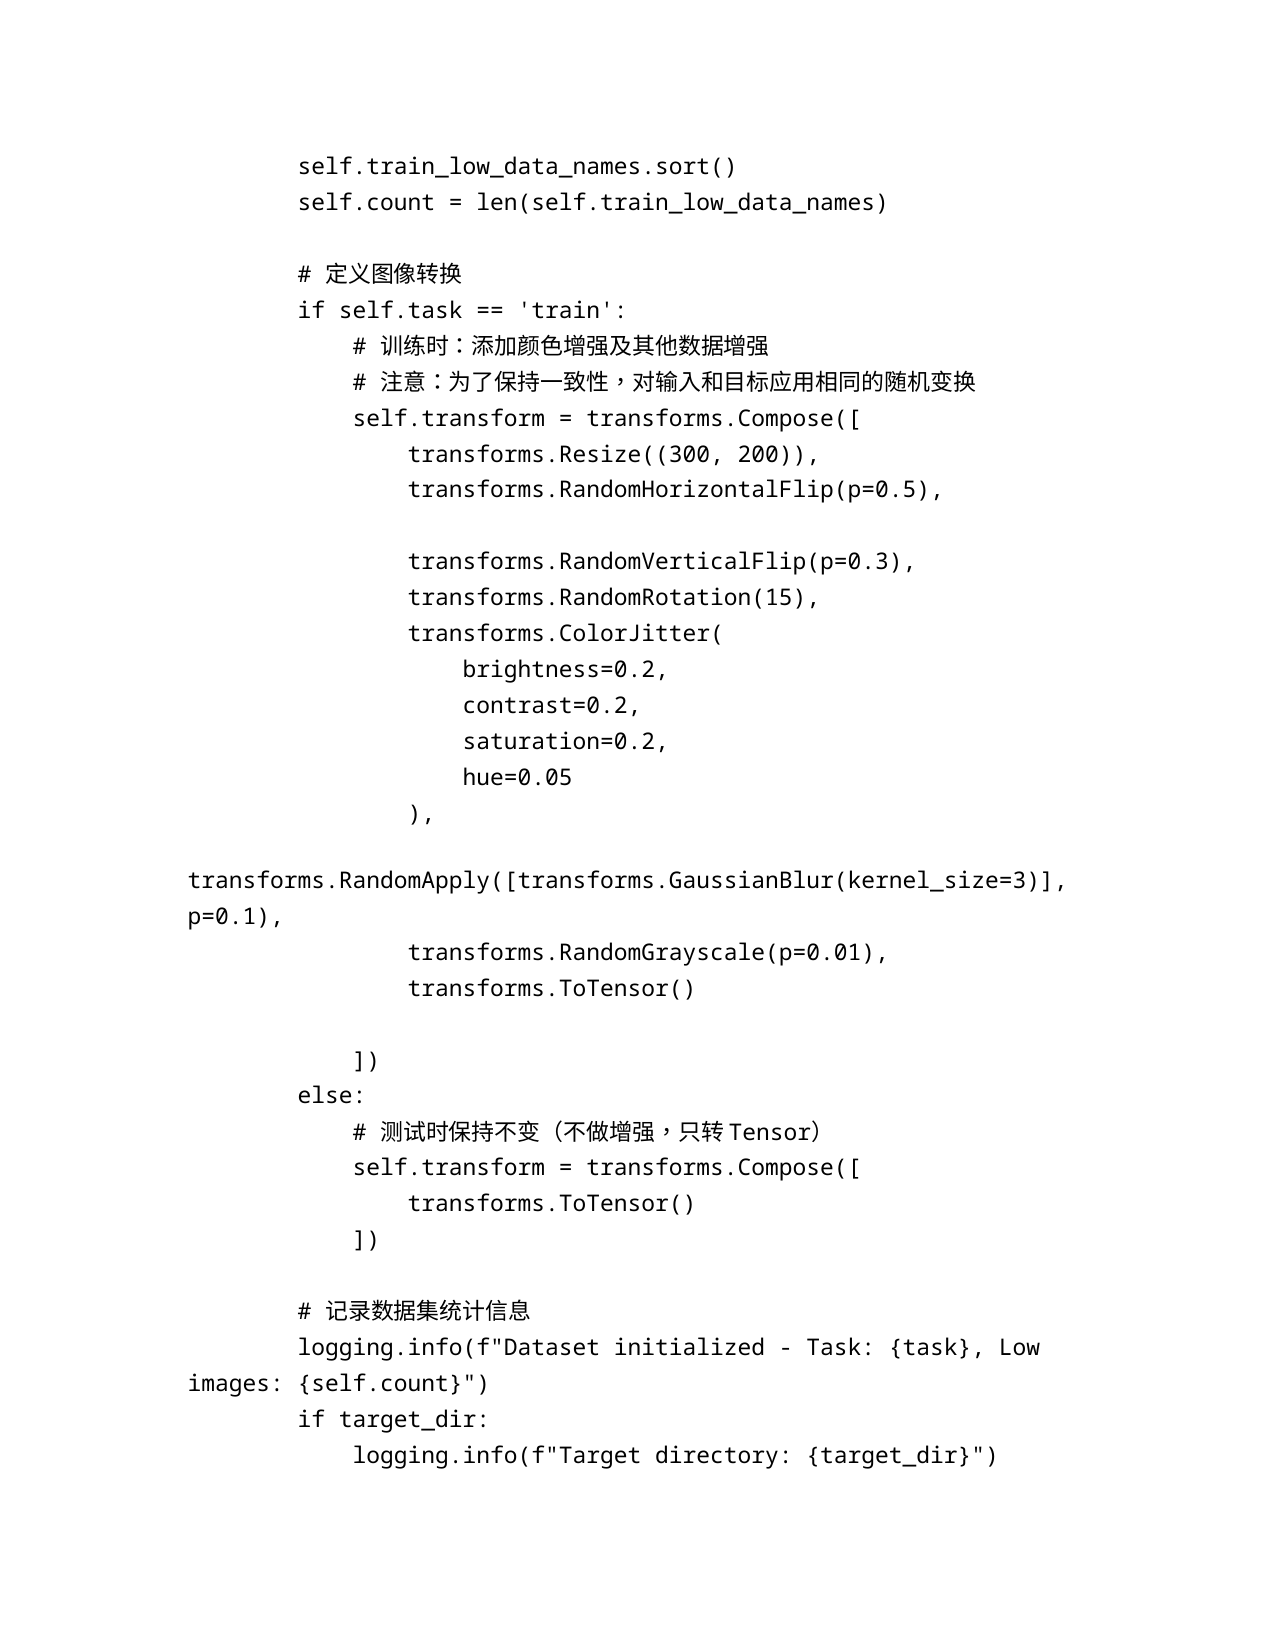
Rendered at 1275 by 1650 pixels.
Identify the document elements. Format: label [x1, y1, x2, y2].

text [187, 150, 1087, 1470]
